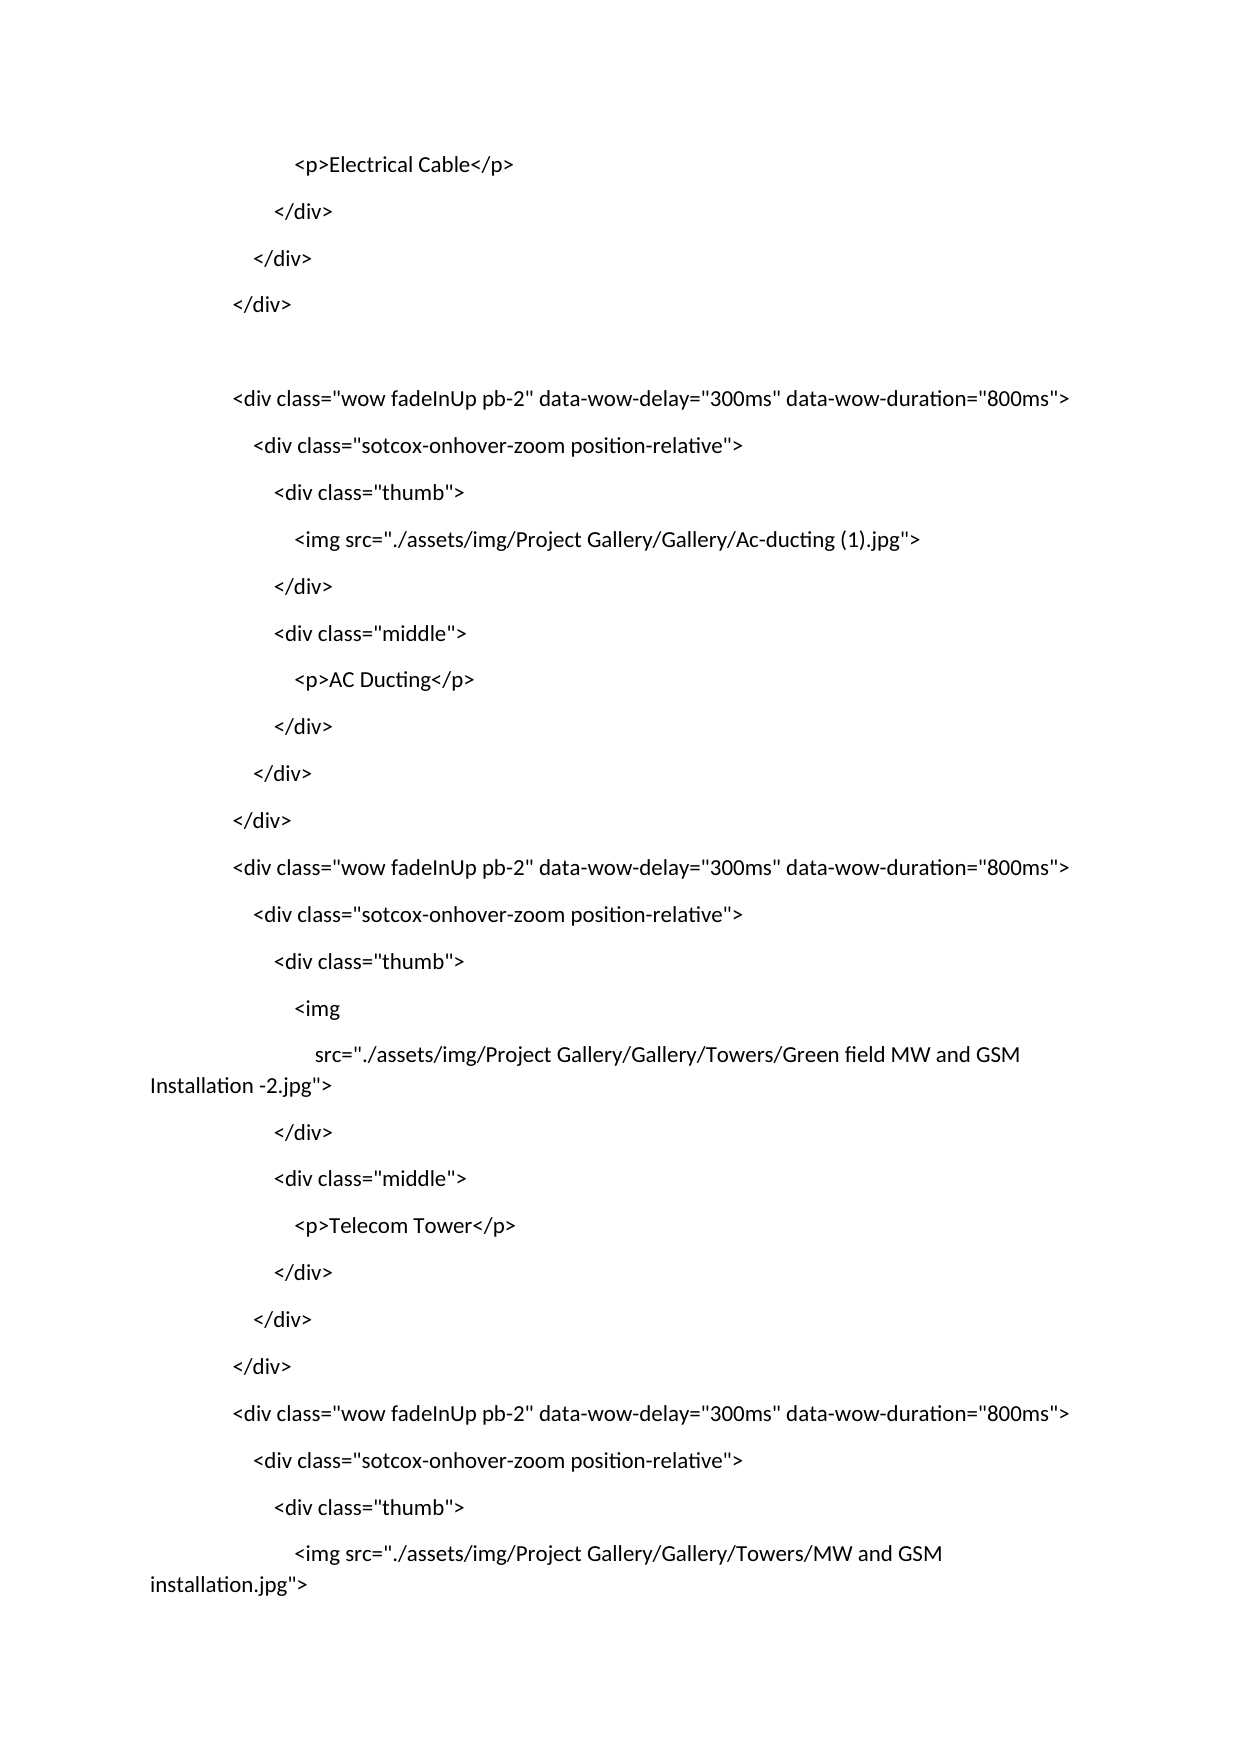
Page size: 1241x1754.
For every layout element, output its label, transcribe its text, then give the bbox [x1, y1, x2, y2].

text <div class="sotcox-onhover-zoom position-relative"> [150, 1446, 1090, 1474]
text <p>AC Ducting</p> [150, 666, 1090, 694]
text </div> [150, 759, 1090, 787]
text <div class="sotcox-onhover-zoom position-relative"> [150, 900, 1090, 928]
text </div> [150, 1352, 1090, 1380]
text <img src="./assets/img/Project Gallery/Gallery/Towers/MW and GSM installation.jpg"> [150, 1539, 1090, 1598]
text <div class="wow fadeInUp pb-2" data-wow-delay="300ms" data-wow-duration="800ms"> [150, 384, 1090, 412]
text src="./assets/img/Project Gallery/Gallery/Towers/Green field MW and GSM Installation -2.jpg"> [150, 1041, 1090, 1099]
text <div class="middle"> [150, 1164, 1090, 1193]
text <div class="wow fadeInUp pb-2" data-wow-delay="300ms" data-wow-duration="800ms"> [150, 1399, 1090, 1427]
text </div> [150, 291, 1090, 319]
text <p>Telecom Tower</p> [150, 1211, 1090, 1239]
text <div class="middle"> [150, 619, 1090, 647]
text </div> [150, 1258, 1090, 1286]
text <div class="thumb"> [150, 1493, 1090, 1521]
text </div> [150, 1305, 1090, 1333]
text </div> [150, 572, 1090, 600]
text <img src="./assets/img/Project Gallery/Gallery/Ac-ducting (1).jpg"> [150, 525, 1090, 553]
text <div class="thumb"> [150, 947, 1090, 975]
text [150, 431, 1090, 459]
text </div> [150, 197, 1090, 225]
text <div class="wow fadeInUp pb-2" data-wow-delay="300ms" data-wow-duration="800ms"> [150, 853, 1090, 881]
text <p>Electrical Cable</p> [150, 150, 1090, 178]
text </div> [150, 806, 1090, 834]
text <div class="thumb"> [150, 478, 1090, 506]
text <img [150, 994, 1090, 1022]
text </div> [150, 244, 1090, 272]
text </div> [150, 1118, 1090, 1146]
text </div> [150, 712, 1090, 741]
